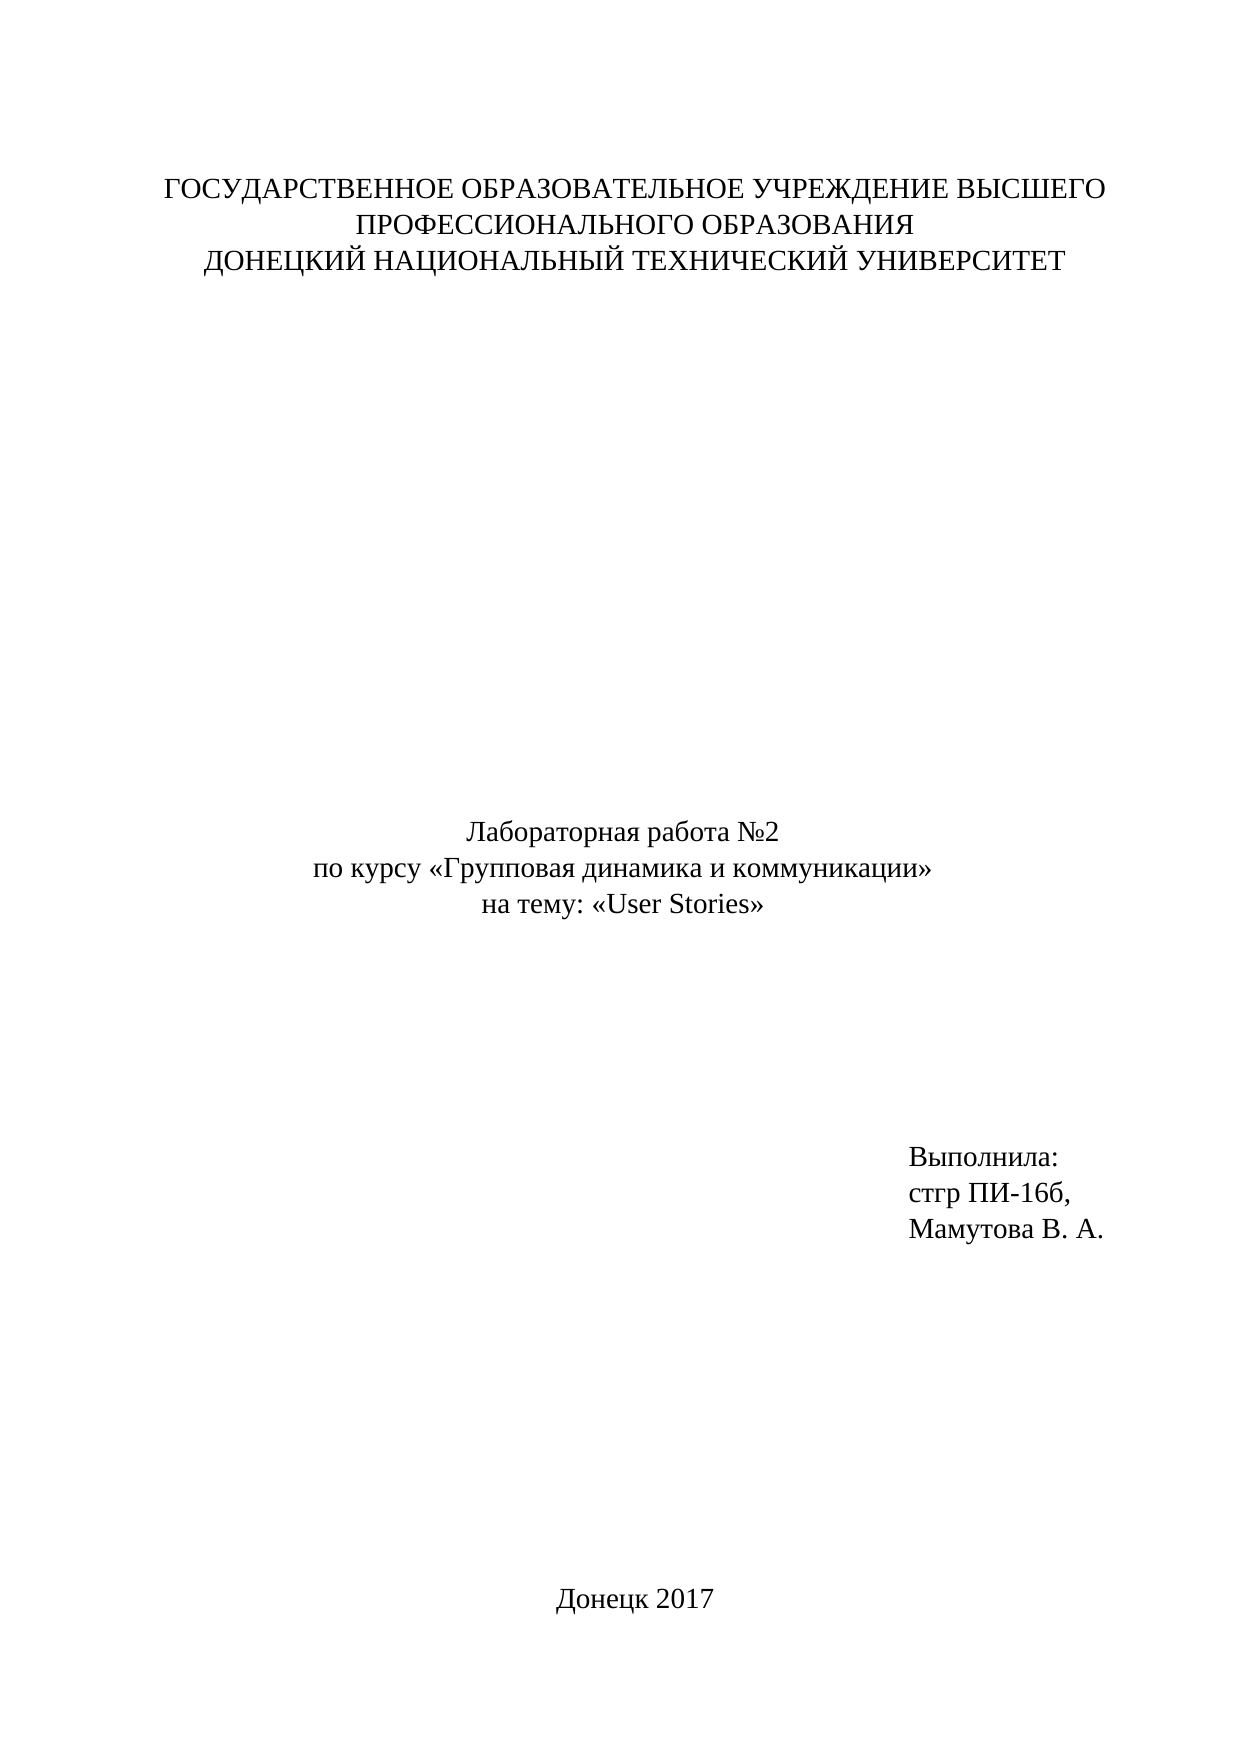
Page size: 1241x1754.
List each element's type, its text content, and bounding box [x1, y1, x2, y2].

text Донецк 2017 [118, 1581, 1152, 1614]
text ДОНЕЦКИЙ НАЦИОНАЛЬНЫЙ ТЕХНИЧЕСКИЙ УНИВЕРСИТЕТ [118, 243, 1152, 277]
text ГОСУДАРСТВЕННОЕ ОБРАЗОВАТЕЛЬНОЕ УЧРЕЖДЕНИЕ ВЫСШЕГО ПРОФЕССИОНАЛЬНОГО ОБРАЗОВАНИЯ [118, 171, 1152, 241]
